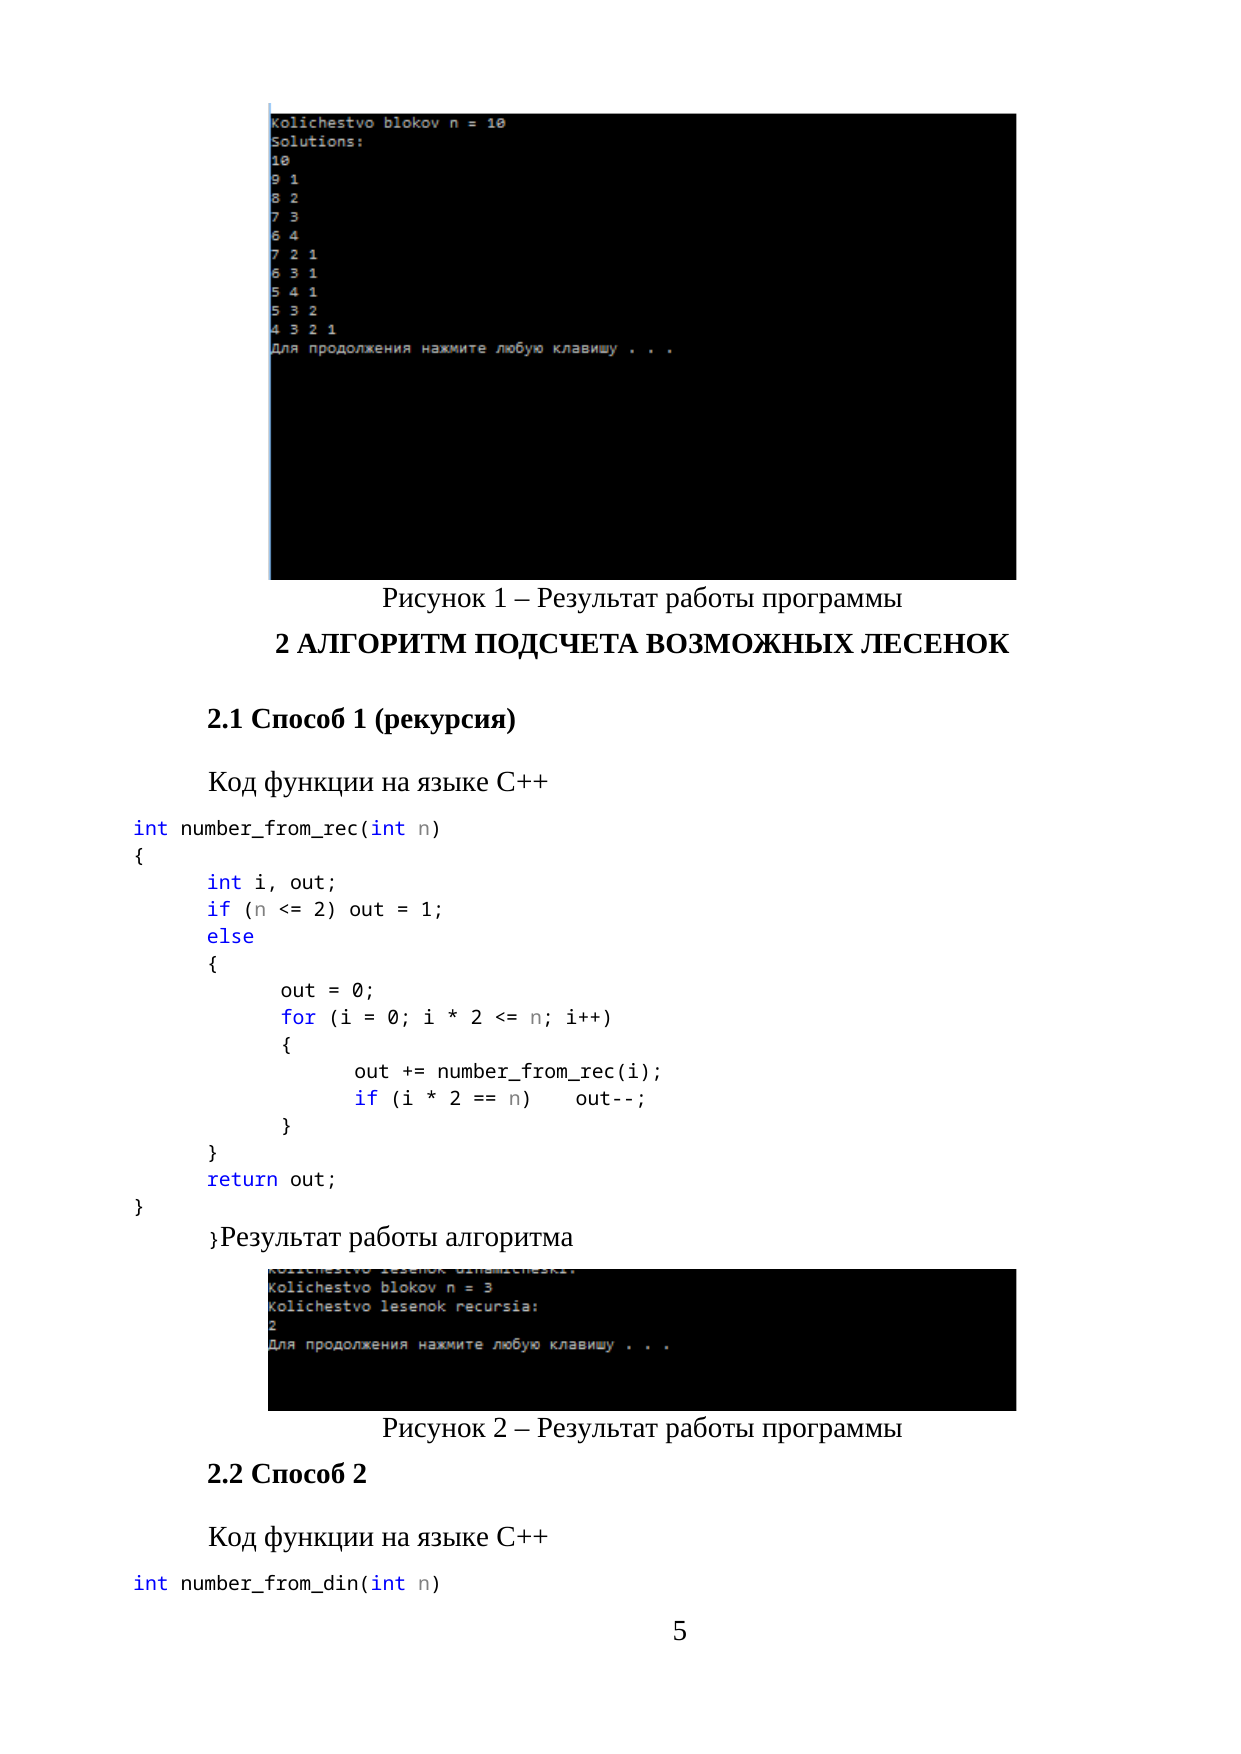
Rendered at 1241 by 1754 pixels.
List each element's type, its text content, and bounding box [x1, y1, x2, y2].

text for (i = 0; i * 2 <= n; i++) [133, 1003, 1152, 1030]
text }Результат работы алгоритма [133, 1219, 1152, 1253]
text Рисунок 2 – Результат работы программы [133, 1410, 1152, 1444]
text else [133, 922, 1152, 949]
text int i, out; [133, 868, 1152, 895]
text { [133, 1030, 1152, 1057]
text out += number_from_rec(i); [133, 1057, 1152, 1084]
text } [133, 1192, 1152, 1219]
subtitle 2 Алгоритм подсчета возможных лесенок [133, 626, 1152, 659]
text } [133, 1111, 1152, 1138]
text } [133, 1138, 1152, 1165]
text Рисунок 1 – Результат работы программы [133, 580, 1152, 613]
text return out; [133, 1165, 1152, 1192]
subtitle 2.1 Способ 1 (рекурсия) [133, 701, 1152, 735]
text int number_from_din(int n) [133, 1569, 1152, 1596]
picture [268, 103, 1017, 580]
text Код функции на языке C++ [133, 1519, 1152, 1552]
text if (n <= 2) out = 1; [133, 895, 1152, 922]
text { [133, 841, 1152, 868]
text Код функции на языке C++ [133, 764, 1152, 798]
text out = 0; [133, 976, 1152, 1003]
text { [133, 949, 1152, 976]
text if (i * 2 == n) out--; [133, 1084, 1152, 1111]
text int number_from_rec(int n) [133, 814, 1152, 841]
picture [268, 1269, 1017, 1411]
subtitle 2.2 Способ 2 [133, 1456, 1152, 1490]
